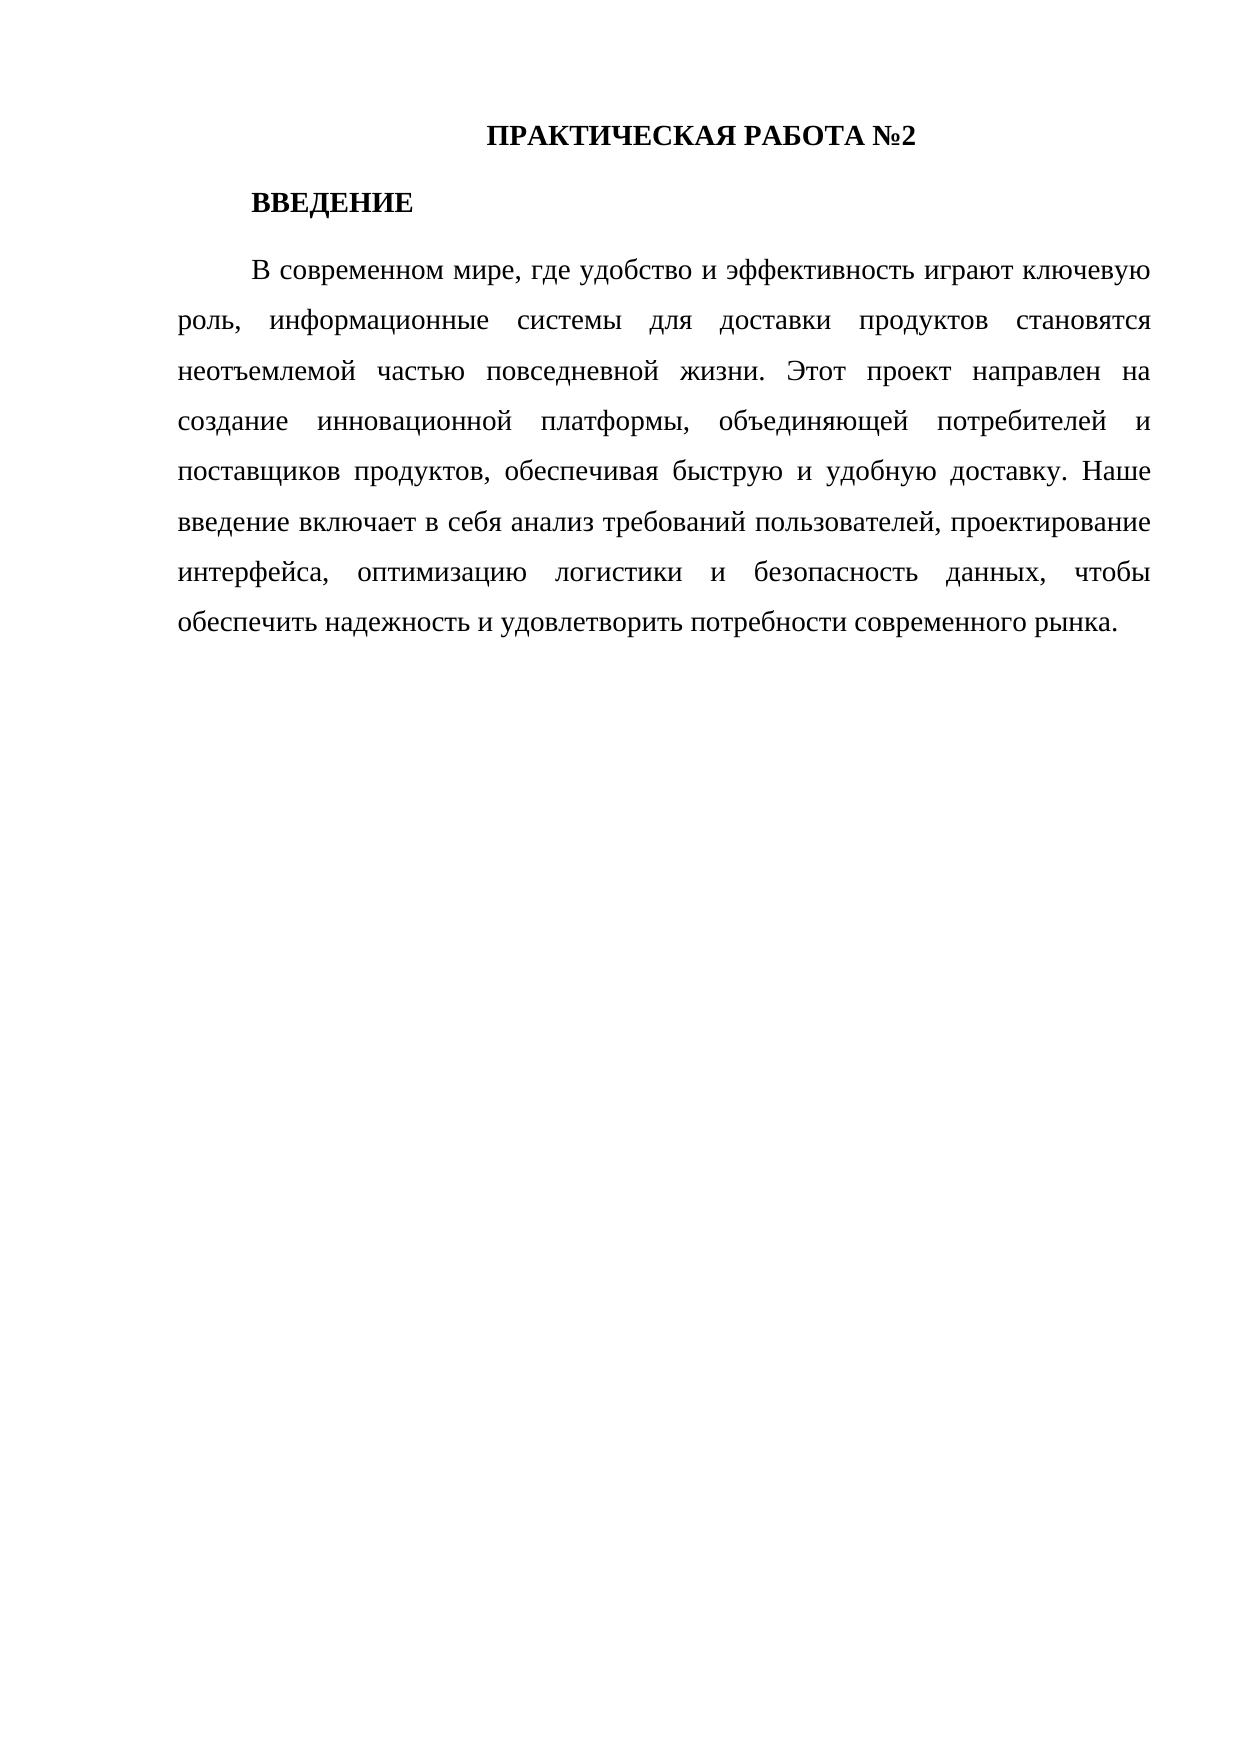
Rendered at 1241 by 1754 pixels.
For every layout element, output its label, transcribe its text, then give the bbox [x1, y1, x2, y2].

text В современном мире, где удобство и эффективность играют ключевую роль, информационные системы для доставки продуктов становятся неотъемлемой частью повседневной жизни. Этот проект направлен на создание инновационной платформы, объединяющей потребителей и поставщиков продуктов, обеспечивая быструю и удобную доставку. Наше введение включает в себя анализ требований пользователей, проектирование интерфейса, оптимизацию логистики и безопасность данных, чтобы обеспечить надежность и удовлетворить потребности современного рынка. [177, 252, 1152, 638]
subtitle ВВЕДЕНИЕ [251, 185, 1152, 219]
subtitle ПРАКТИЧЕСКАЯ РАБОТА №2 [251, 118, 1152, 152]
